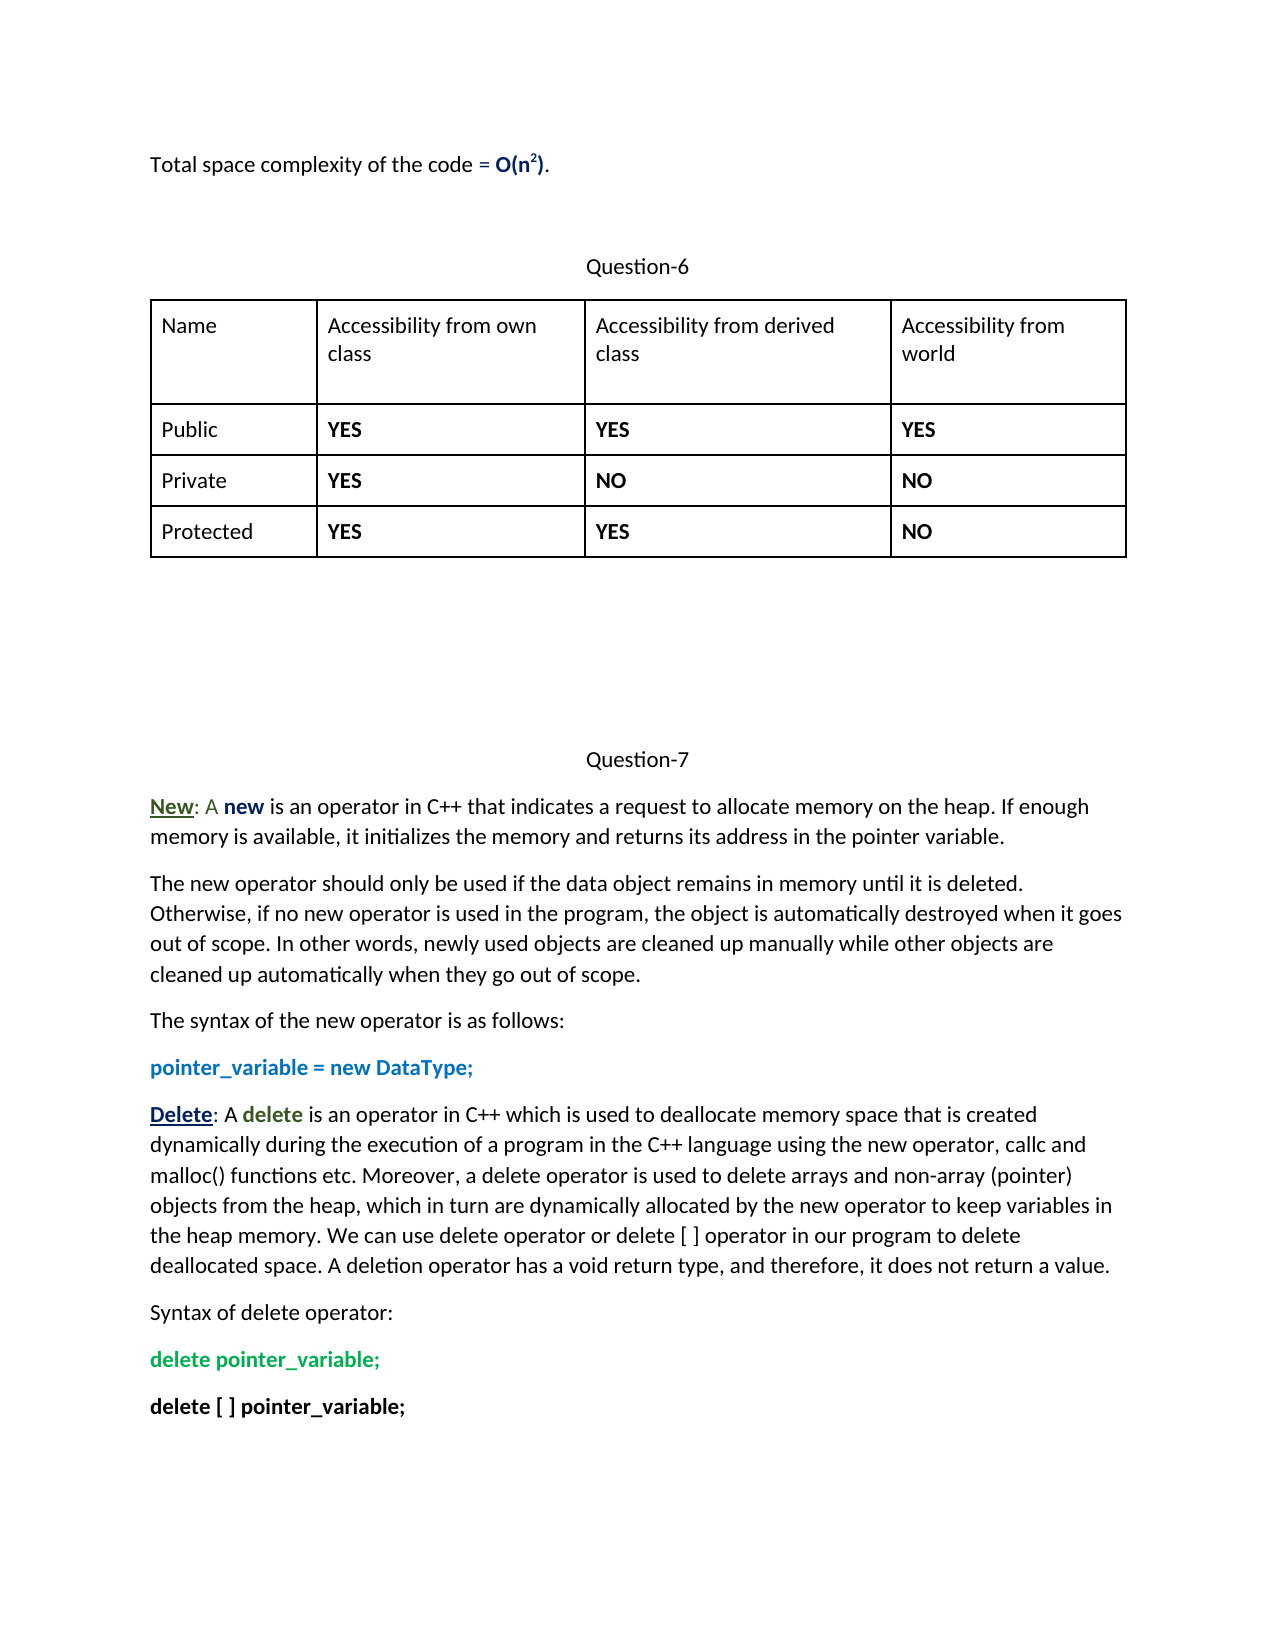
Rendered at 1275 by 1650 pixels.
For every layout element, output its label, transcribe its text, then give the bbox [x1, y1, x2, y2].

table_cell Protected [152, 507, 316, 556]
table_cell NO [586, 456, 890, 505]
table_header Name [152, 301, 316, 403]
text The syntax of the new operator is as follows: [150, 1007, 1125, 1035]
table_cell NO [892, 507, 1125, 556]
table_header Accessibility from derived class [586, 301, 890, 403]
table_cell YES [586, 507, 890, 556]
table_cell Public [152, 405, 316, 454]
table_cell Private [152, 456, 316, 505]
text delete [ ] pointer_variable; [150, 1392, 1125, 1420]
table_cell YES [318, 507, 584, 556]
table_cell NO [892, 456, 1125, 505]
text pointer_variable = new DataType; [150, 1053, 1125, 1082]
table_cell YES [586, 405, 890, 454]
text Syntax of delete operator: [150, 1298, 1125, 1326]
table_cell YES [318, 456, 584, 505]
text Total space complexity of the code = O(n2). [150, 150, 1125, 178]
text Question-6 [150, 252, 1125, 280]
text delete pointer_variable; [150, 1345, 1125, 1373]
text Delete: A delete is an operator in C++ which is used to deallocate memory space that is created dynamically during the execution of a program in the C++ language using the new operator, callc and malloc() functions etc. Moreover, a delete operator is used to delete arrays and non-array (pointer) objects from the heap, which in turn are dynamically allocated by the new operator to keep variables in the heap memory. We can use delete operator or delete [ ] operator in our program to delete deallocated space. A deletion operator has a void return type, and therefore, it does not return a value. [150, 1100, 1125, 1279]
table_cell YES [318, 405, 584, 454]
table_header Accessibility from world [892, 301, 1125, 403]
text New: A new is an operator in C++ that indicates a request to allocate memory on the heap. If enough memory is available, it initializes the memory and returns its address in the pointer variable. [150, 792, 1125, 850]
text The new operator should only be used if the data object remains in memory until it is deleted. Otherwise, if no new operator is used in the program, the object is automatically destroyed when it goes out of scope. In other words, newly used objects are cleaned up manually while other objects are cleaned up automatically when they go out of scope. [150, 869, 1125, 988]
text Question-7 [150, 745, 1125, 773]
table_header Accessibility from own class [318, 301, 584, 403]
table_cell YES [892, 405, 1125, 454]
